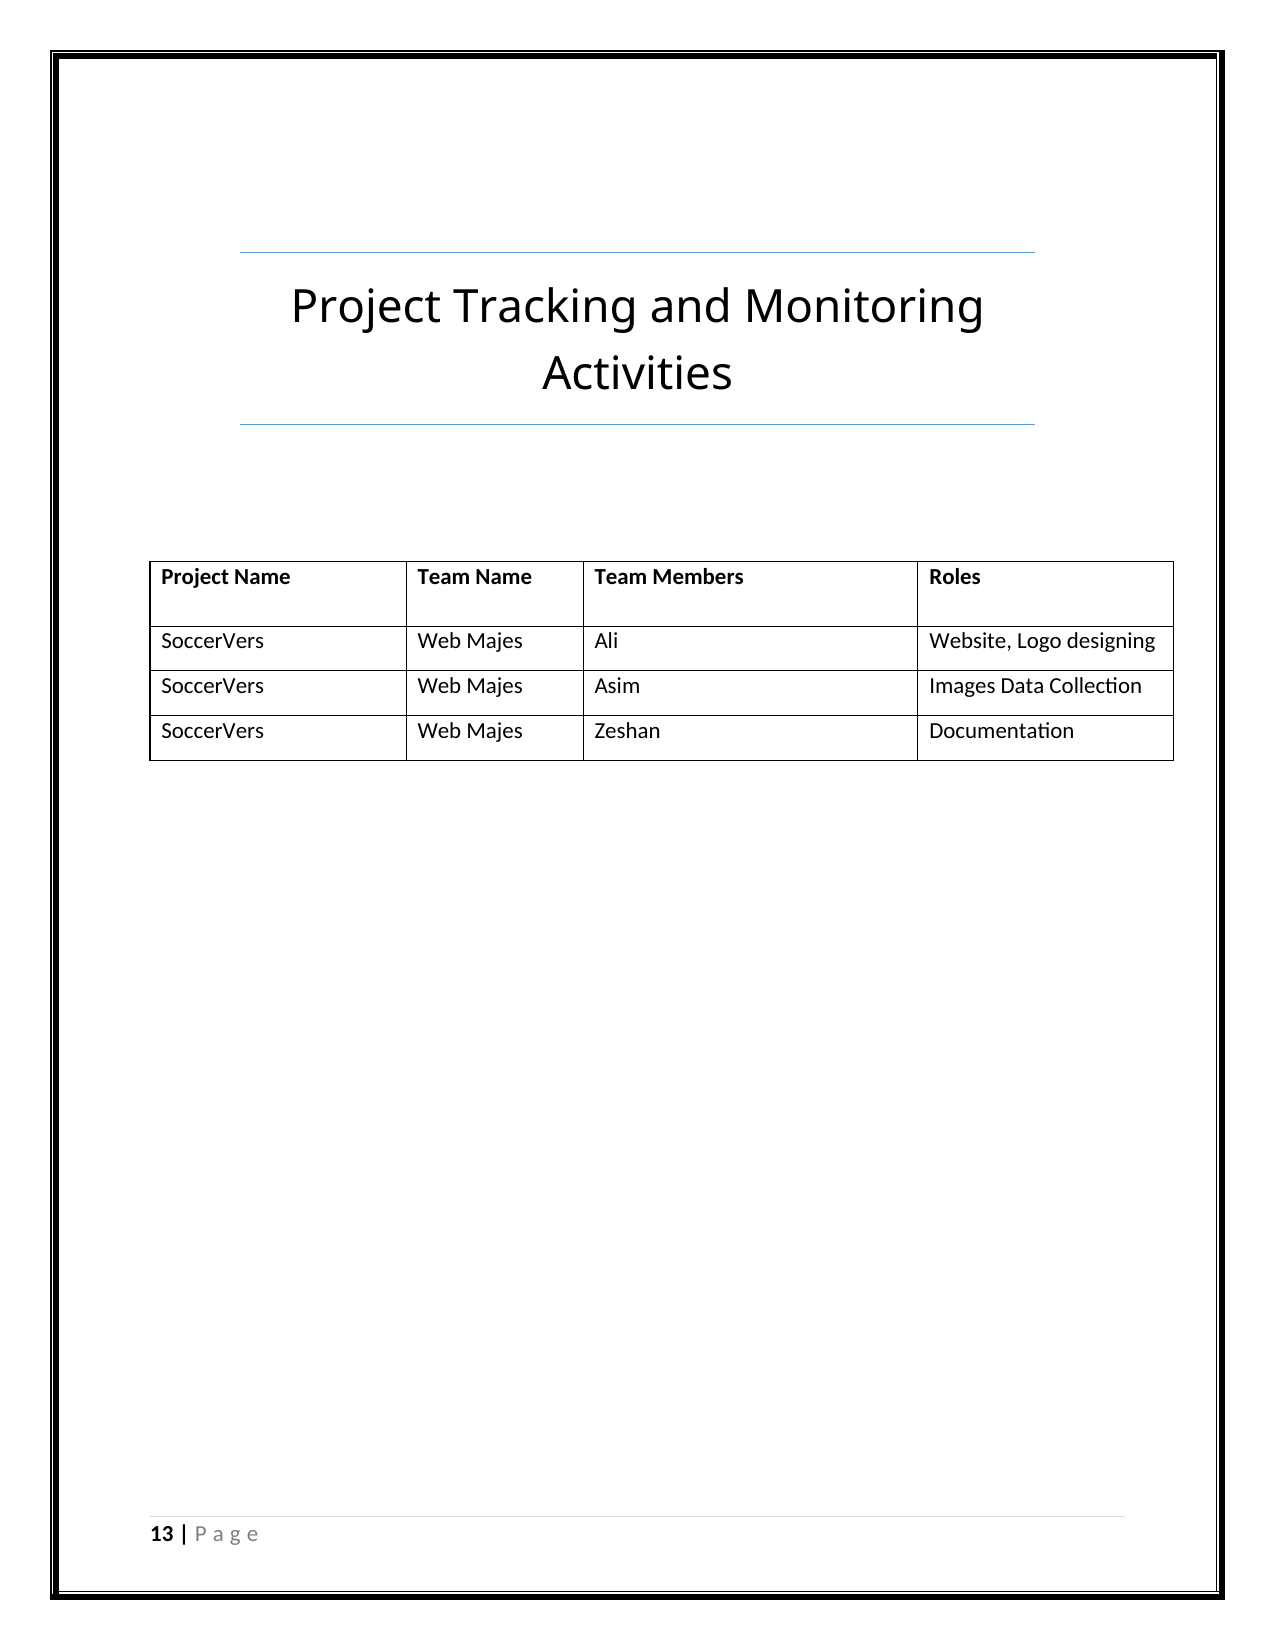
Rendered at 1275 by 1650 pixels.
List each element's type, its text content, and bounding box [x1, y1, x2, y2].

table_cell SoccerVers [151, 671, 406, 715]
table_cell Web Majes [407, 627, 583, 670]
table_header Team Name [407, 562, 583, 626]
table_cell Website, Logo designing [918, 627, 1173, 670]
table_cell SoccerVers [151, 716, 406, 760]
table_cell Images Data Collection [918, 671, 1173, 715]
table_cell Ali [584, 627, 917, 670]
table_cell SoccerVers [151, 627, 406, 670]
table_cell Web Majes [407, 716, 583, 760]
table_header Team Members [584, 562, 917, 626]
text Project Tracking and Monitoring Activities [240, 253, 1035, 424]
table_cell Asim [584, 671, 917, 715]
table_header Roles [918, 562, 1173, 626]
table_cell Zeshan [584, 716, 917, 760]
table_header Project Name [151, 562, 406, 626]
table_cell Web Majes [407, 671, 583, 715]
table_cell Documentation [918, 716, 1173, 760]
